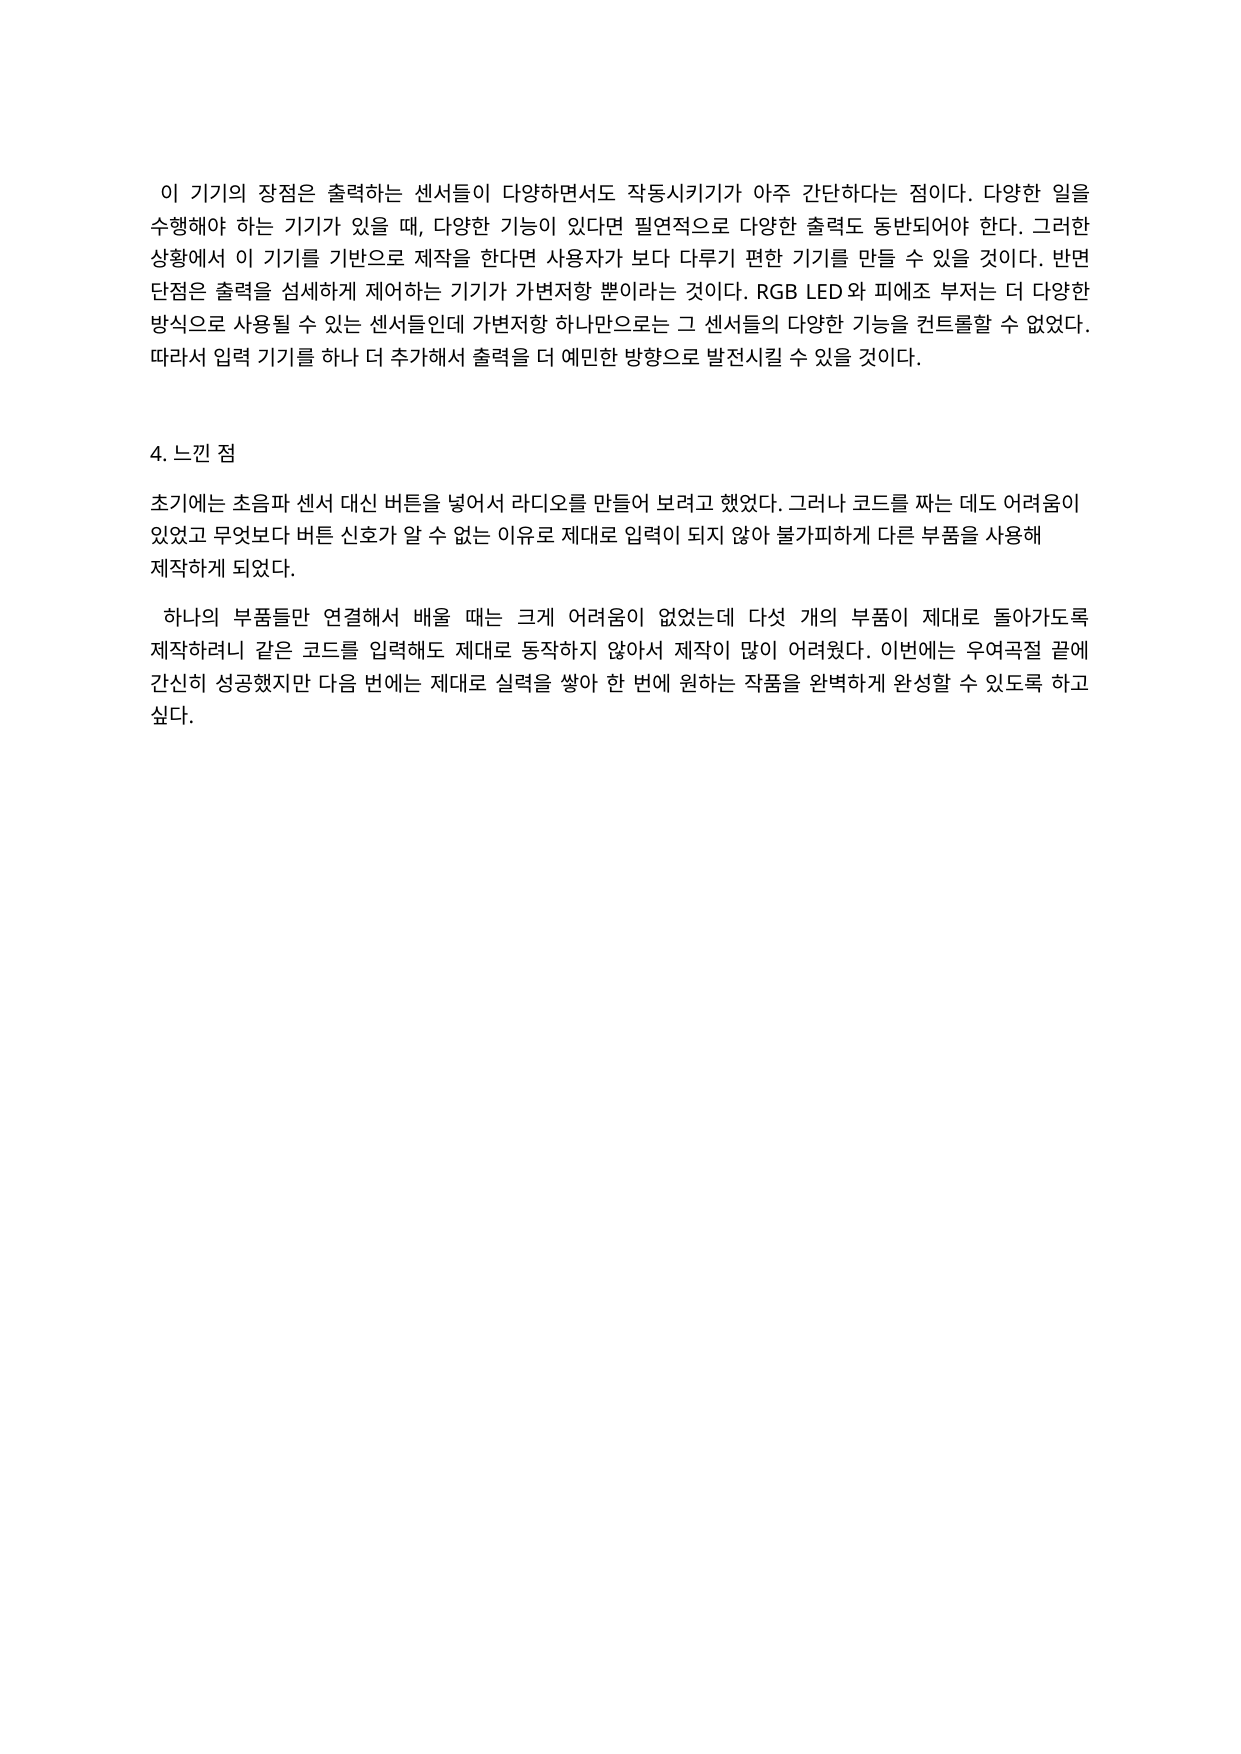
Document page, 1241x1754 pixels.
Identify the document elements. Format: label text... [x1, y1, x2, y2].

text 이 기기의 장점은 출력하는 센서들이 다양하면서도 작동시키기가 아주 간단하다는 점이다. 다양한 일을 수행해야 하는 기기가 있을 때, 다양한 기능이 있다면 필연적으로 다양한 출력도 동반되어야 한다. 그러한 상황에서 이 기기를 기반으로 제작을 한다면 사용자가 보다 다루기 편한 기기를 만들 수 있을 것이다. 반면 단점은 출력을 섬세하게 제어하는 기기가 가변저항 뿐이라는 것이다. RGB LED와 피에조 부저는 더 다양한 방식으로 사용될 수 있는 센서들인데 가변저항 하나만으로는 그 센서들의 다양한 기능을 컨트롤할 수 없었다. 따라서 입력 기기를 하나 더 추가해서 출력을 더 예민한 방향으로 발전시킬 수 있을 것이다. [150, 177, 1090, 371]
text 초기에는 초음파 센서 대신 버튼을 넣어서 라디오를 만들어 보려고 했었다. 그러나 코드를 짜는 데도 어려움이 있었고 무엇보다 버튼 신호가 알 수 없는 이유로 제대로 입력이 되지 않아 불가피하게 다른 부품을 사용해 제작하게 되었다. [150, 487, 1090, 582]
text 하나의 부품들만 연결해서 배울 때는 크게 어려움이 없었는데 다섯 개의 부품이 제대로 돌아가도록 제작하려니 같은 코드를 입력해도 제대로 동작하지 않아서 제작이 많이 어려웠다. 이번에는 우여곡절 끝에 간신히 성공했지만 다음 번에는 제대로 실력을 쌓아 한 번에 원하는 작품을 완벽하게 완성할 수 있도록 하고 싶다. [150, 601, 1090, 730]
text 4. 느낀 점 [150, 437, 1090, 468]
